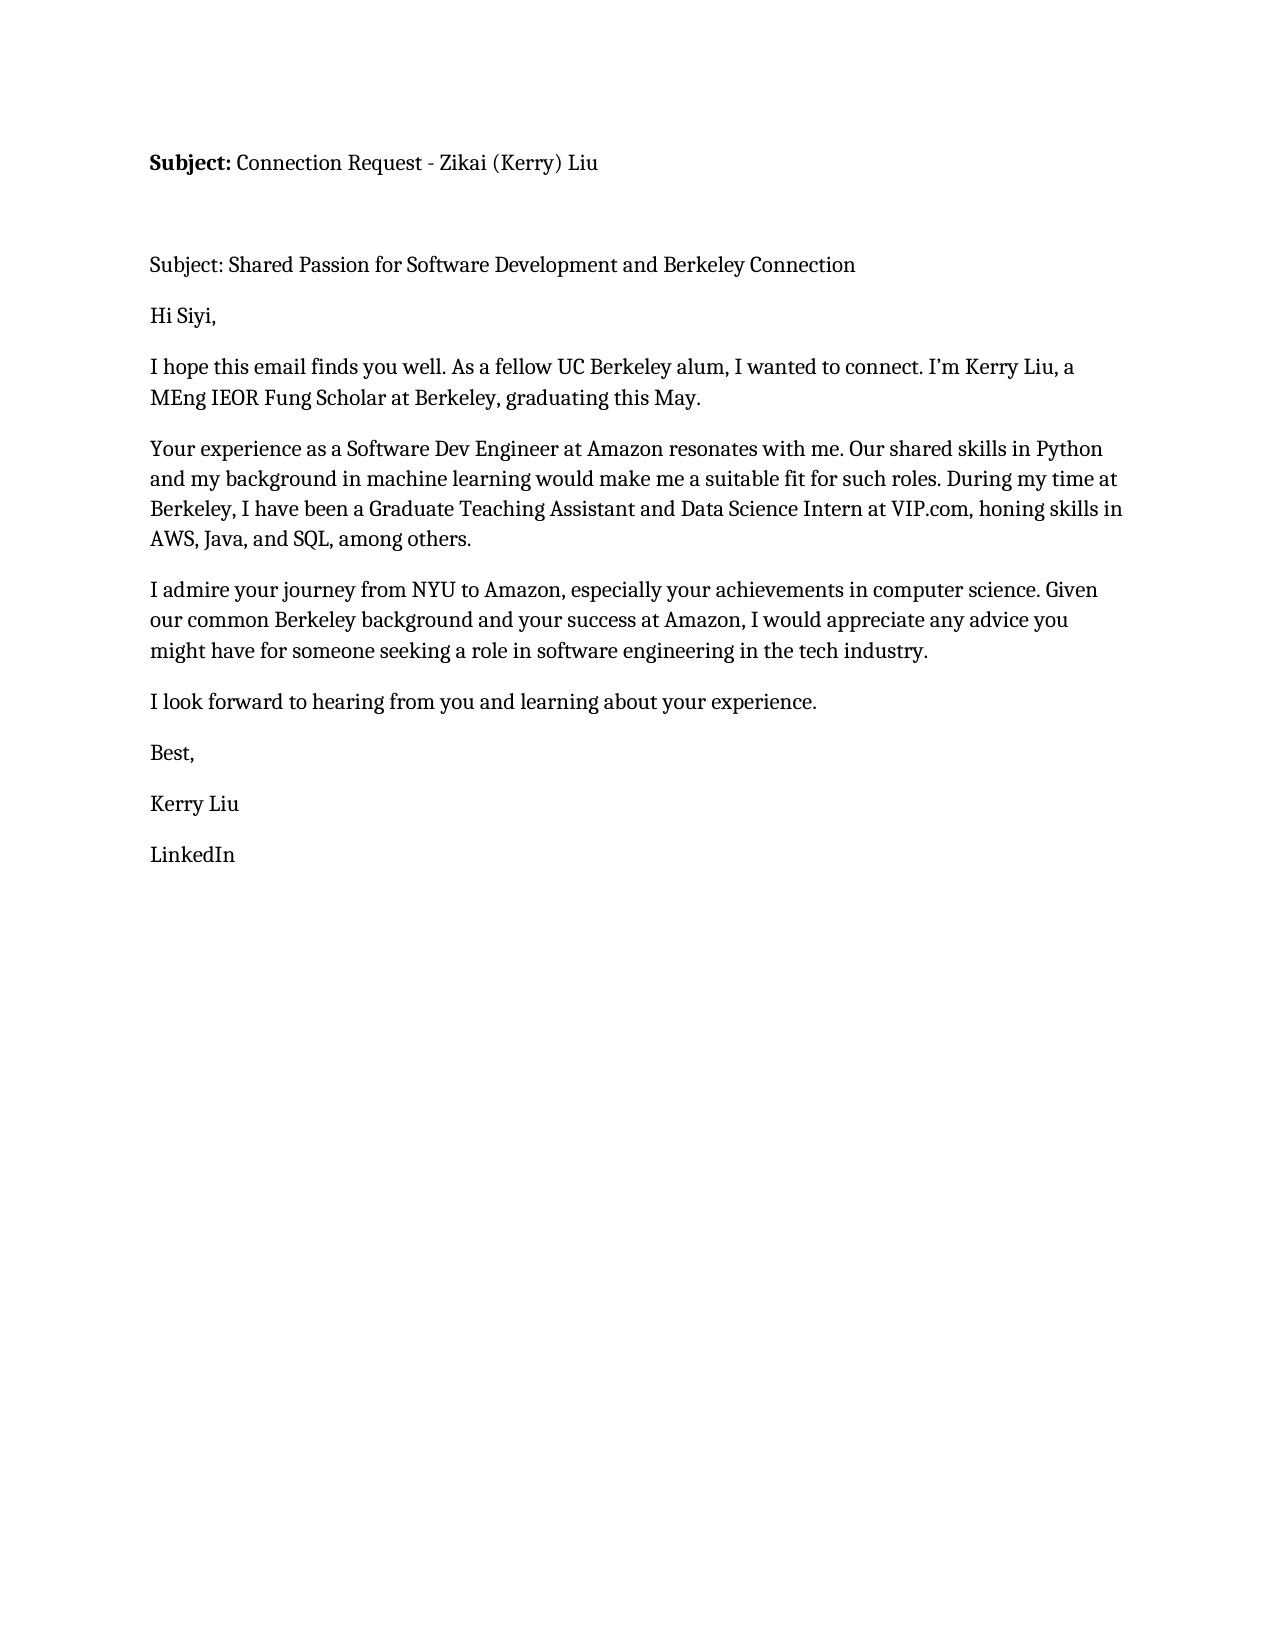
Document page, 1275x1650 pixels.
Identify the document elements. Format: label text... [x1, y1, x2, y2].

text I look forward to hearing from you and learning about your experience. [150, 688, 1125, 715]
text LinkedIn [150, 842, 1125, 868]
text Best, [150, 739, 1125, 766]
text I hope this email finds you well. As a fellow UC Berkeley alum, I wanted to connect. I’m Kerry Liu, a MEng IEOR Fung Scholar at Berkeley, graduating this May. [150, 354, 1125, 411]
text Subject: Connection Request - Zikai (Kerry) Liu [150, 150, 1125, 176]
text Kerry Liu [150, 791, 1125, 817]
text Your experience as a Software Dev Engineer at Amazon resonates with me. Our shared skills in Python and my background in machine learning would make me a suitable fit for such roles. During my time at Berkeley, I have been a Graduate Teaching Assistant and Data Science Intern at VIP.com, honing skills in AWS, Java, and SQL, among others. [150, 435, 1125, 552]
text I admire your journey from NYU to Amazon, especially your achievements in computer science. Given our common Berkeley background and your success at Amazon, I would appreciate any advice you might have for someone seeking a role in software engineering in the tech industry. [150, 577, 1125, 664]
text Subject: Shared Passion for Software Development and Berkeley Connection [150, 252, 1125, 278]
text Hi Siyi, [150, 303, 1125, 329]
